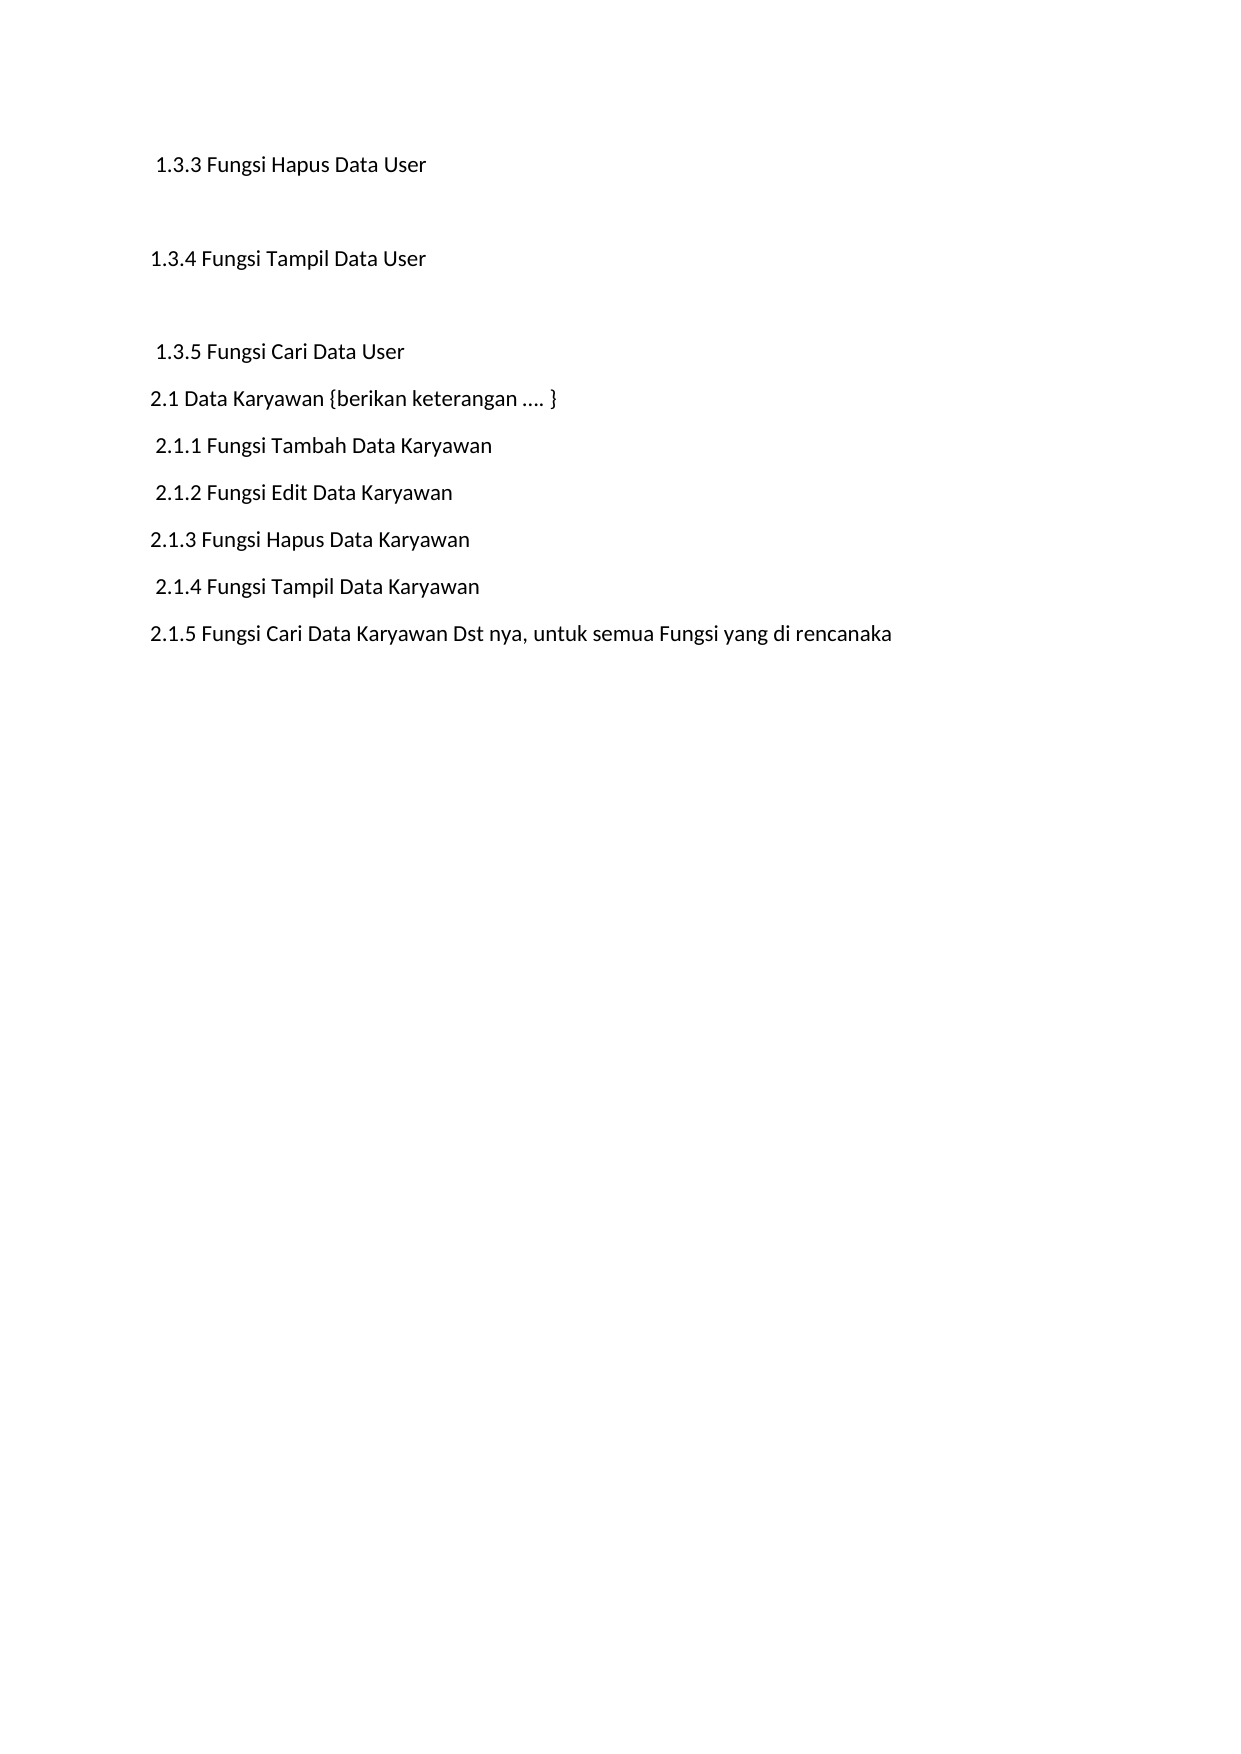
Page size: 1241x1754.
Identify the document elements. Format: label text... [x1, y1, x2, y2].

text 2.1.1 Fungsi Tambah Data Karyawan [150, 431, 1090, 459]
text 2.1.2 Fungsi Edit Data Karyawan [150, 478, 1090, 506]
text 2.1.3 Fungsi Hapus Data Karyawan [150, 525, 1090, 553]
text 2.1 Data Karyawan {berikan keterangan …. } [150, 384, 1090, 412]
text 2.1.5 Fungsi Cari Data Karyawan Dst nya, untuk semua Fungsi yang di rencanaka [150, 619, 1090, 647]
text 1.3.5 Fungsi Cari Data User [150, 337, 1090, 366]
text 2.1.4 Fungsi Tampil Data Karyawan [150, 572, 1090, 600]
text 1.3.3 Fungsi Hapus Data User [150, 150, 1090, 178]
text 1.3.4 Fungsi Tampil Data User [150, 244, 1090, 272]
